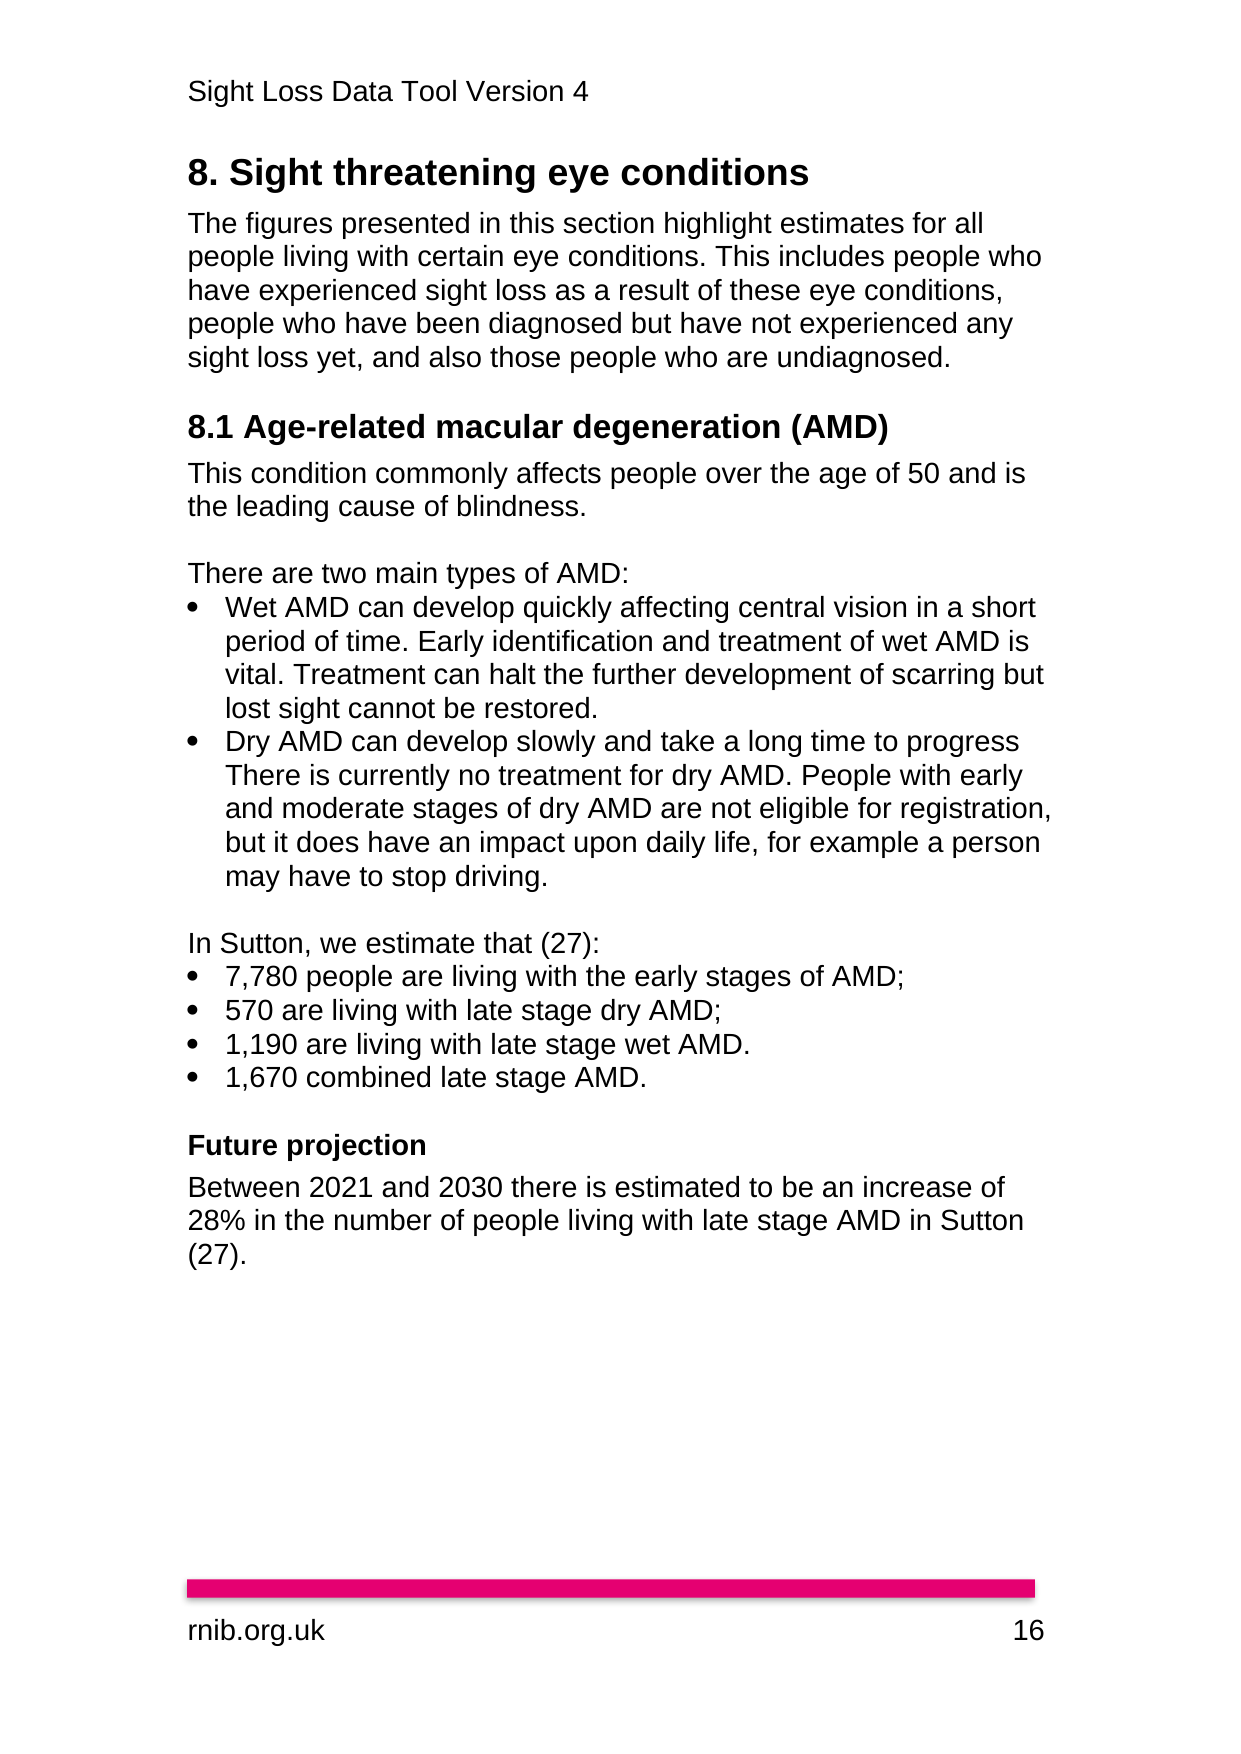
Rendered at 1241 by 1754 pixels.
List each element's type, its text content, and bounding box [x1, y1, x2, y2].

text There are two main types of AMD: [187, 556, 1053, 590]
subtitle 8. Sight threatening eye conditions [187, 150, 1053, 193]
list 1,190 are living with late stage wet AMD. [187, 1027, 1053, 1061]
subtitle Future projection [187, 1128, 1053, 1161]
text In Sutton, we estimate that (27): [187, 926, 1053, 959]
text This condition commonly affects people over the age of 50 and is the leading cause of blindness. [187, 456, 1053, 523]
list Dry AMD can develop slowly and take a long time to progress There is currently no treatment for dry AMD. People with early and moderate stages of dry AMD are not eligible for registration, but it does have an impact upon daily life, for example a person may have to stop driving. [187, 724, 1053, 892]
text Between 2021 and 2030 there is estimated to be an increase of 28% in the number of people living with late stage AMD in Sutton (27). [187, 1170, 1053, 1270]
list 1,670 combined late stage AMD. [187, 1061, 1053, 1094]
list Wet AMD can develop quickly affecting central vision in a short period of time. Early identification and treatment of wet AMD is vital. Treatment can halt the further development of scarring but lost sight cannot be restored. [187, 590, 1053, 724]
text The figures presented in this section highlight estimates for all people living with certain eye conditions. This includes people who have experienced sight loss as a result of these eye conditions, people who have been diagnosed but have not experienced any sight loss yet, and also those people who are undiagnosed. [187, 206, 1053, 373]
list 7,780 people are living with the early stages of AMD; [187, 959, 1053, 993]
subtitle 8.1 Age-related macular degeneration (AMD) [187, 407, 1053, 445]
list 570 are living with late stage dry AMD; [187, 993, 1053, 1027]
